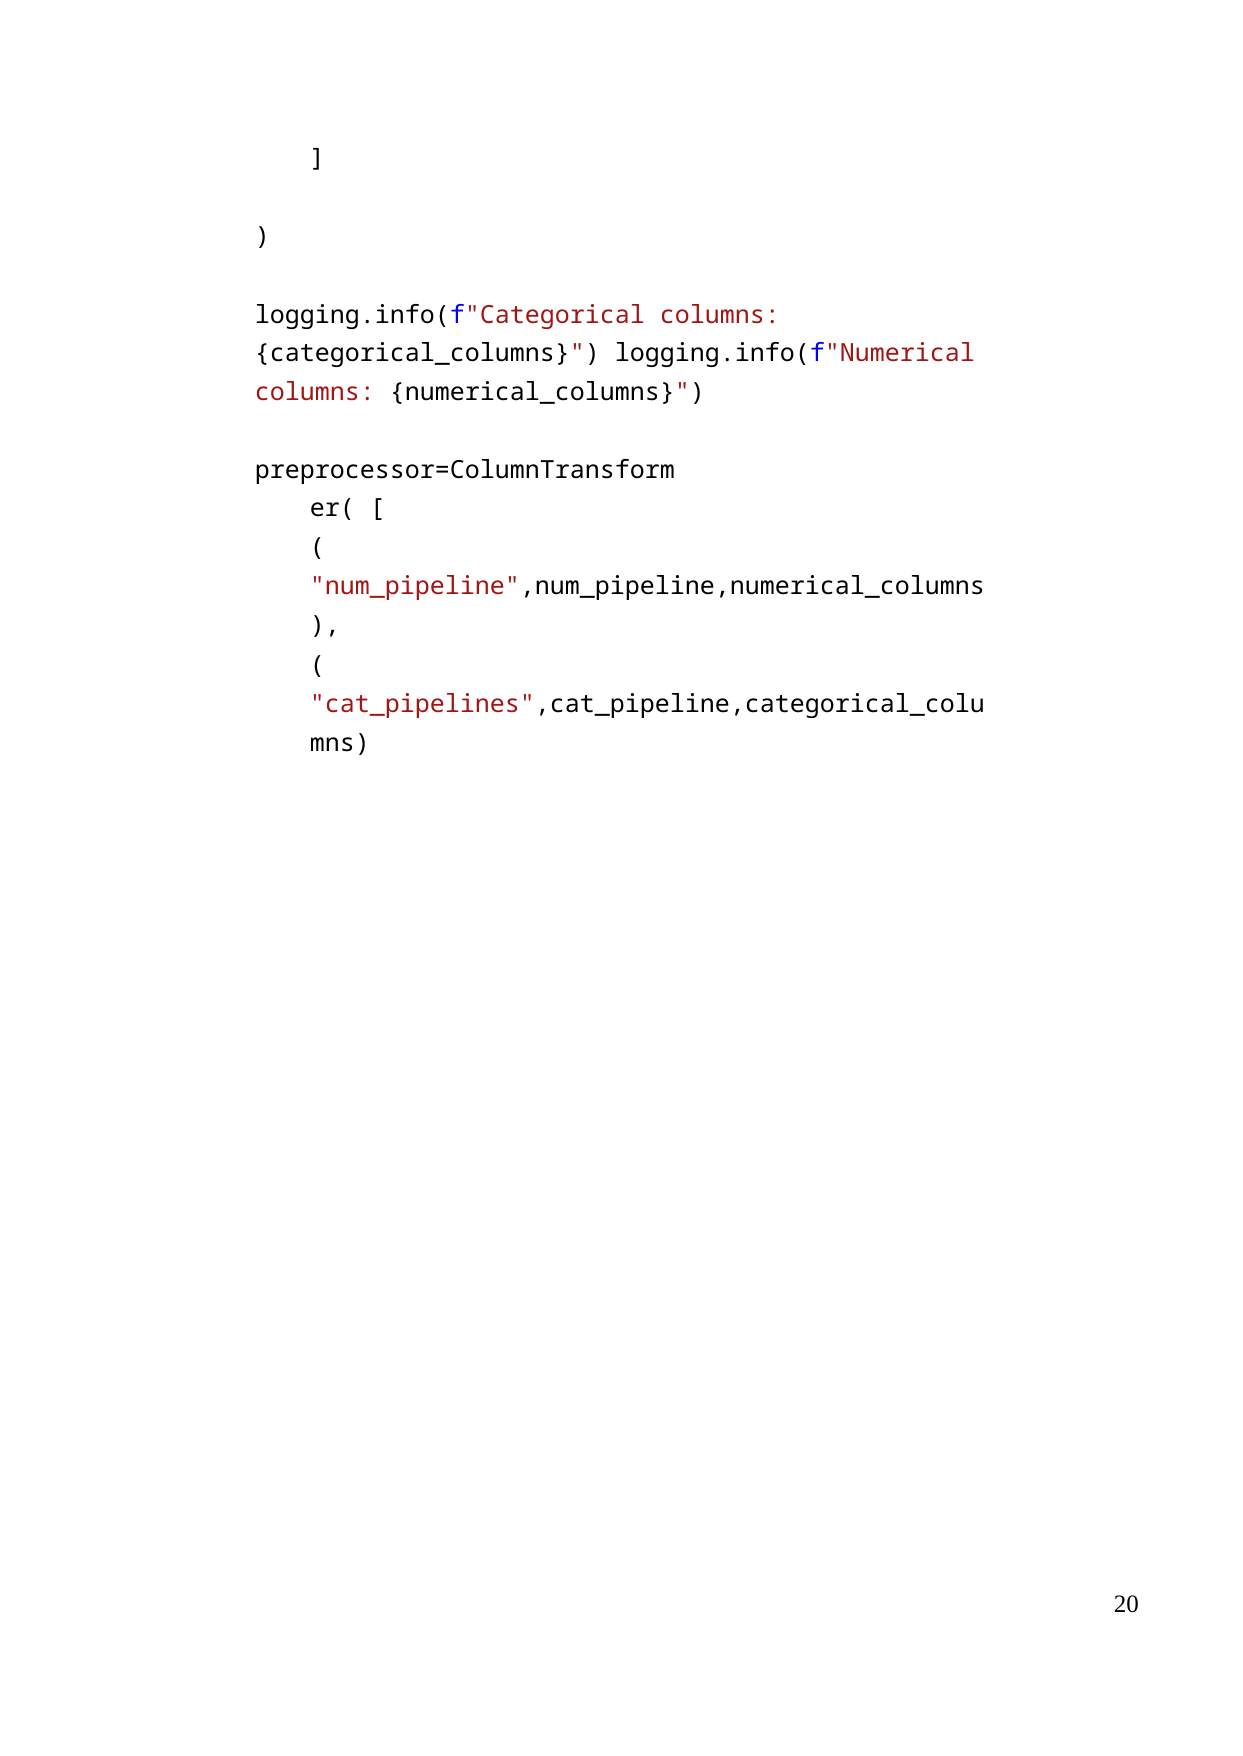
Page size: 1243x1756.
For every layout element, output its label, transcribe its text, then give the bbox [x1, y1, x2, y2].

text ] [309, 139, 1168, 174]
text logging.info(f"Categorical columns: {categorical_columns}") logging.info(f"Numerical columns: {numerical_columns}") [254, 296, 1068, 407]
text ) [254, 218, 1168, 252]
text preprocessor=ColumnTransformer( [ [254, 451, 683, 524]
text ("num_pipeline",num_pipeline,numerical_columns), ("cat_pipelines",cat_pipeline,categorical_columns) [309, 529, 999, 759]
